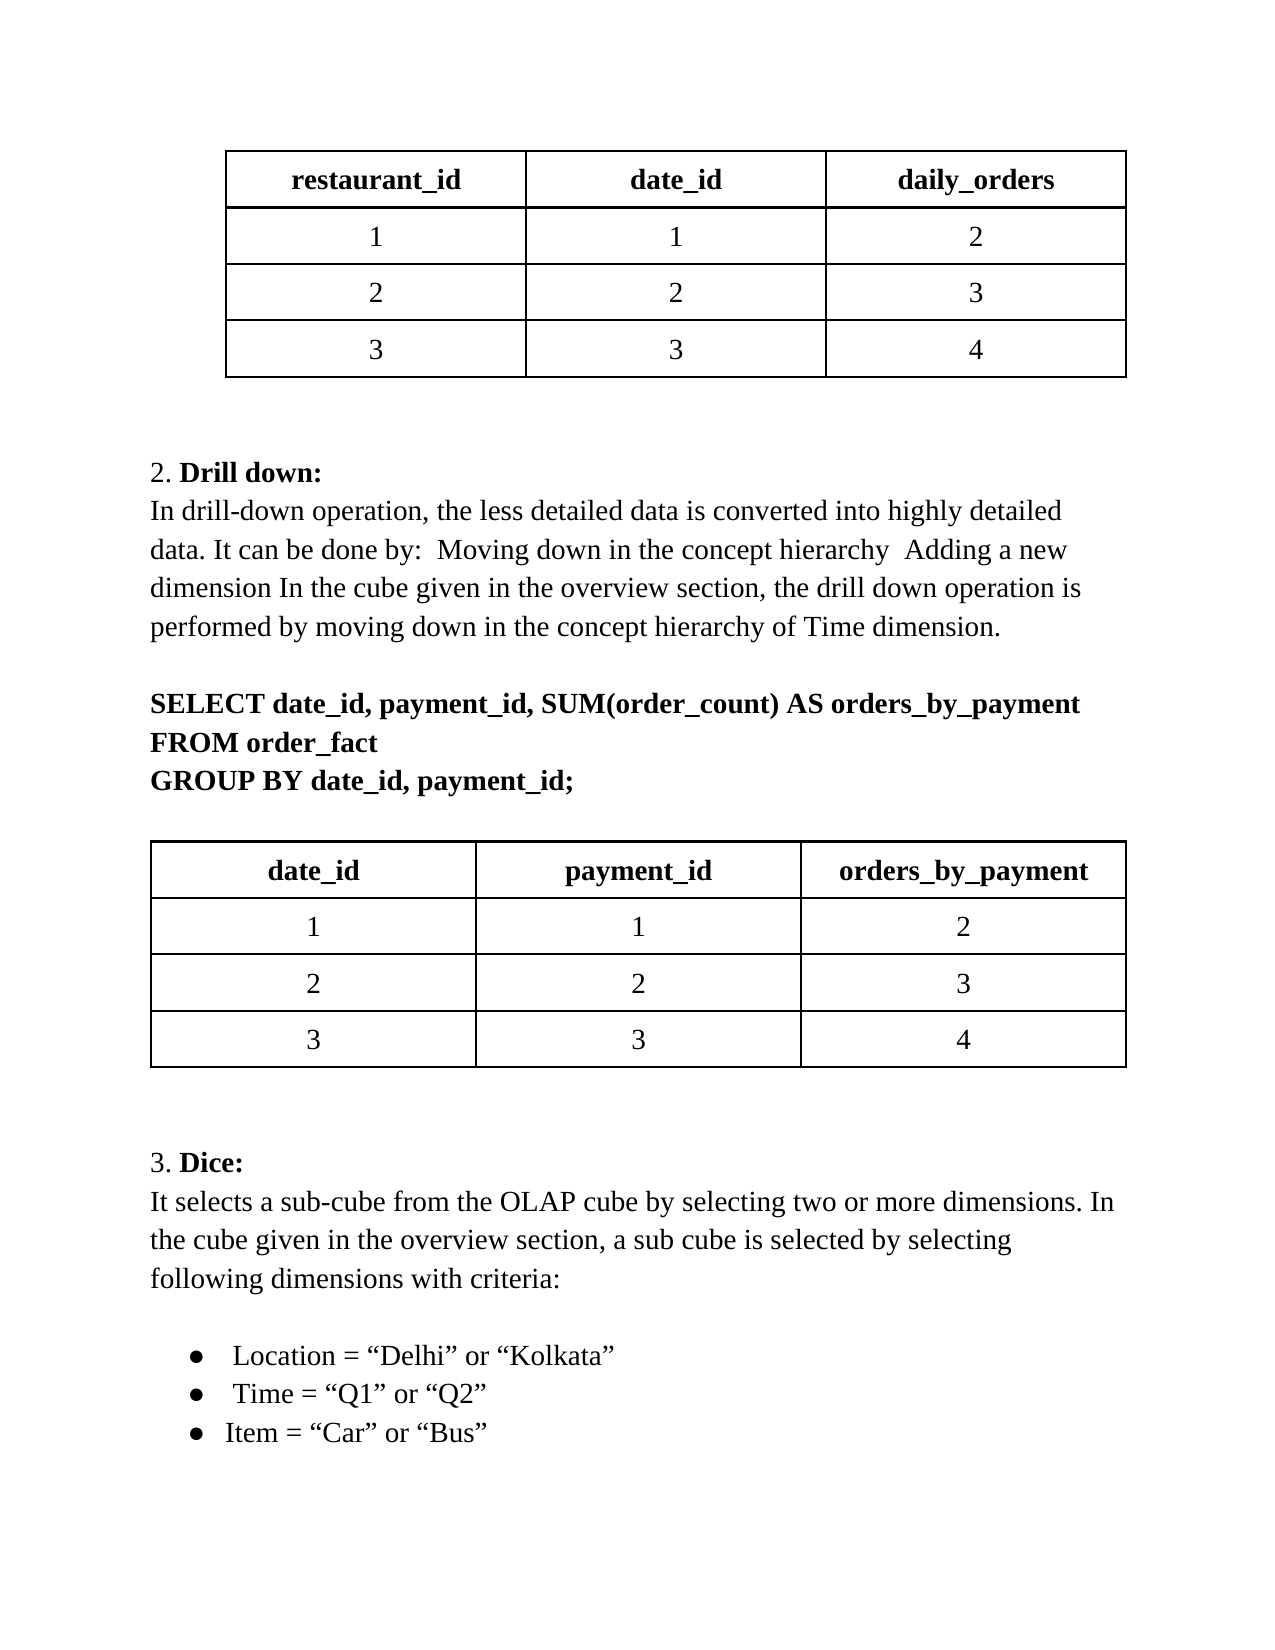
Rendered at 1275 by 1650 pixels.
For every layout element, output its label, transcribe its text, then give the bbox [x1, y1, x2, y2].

table_cell 4 [827, 321, 1125, 376]
table_header date_id [152, 843, 475, 897]
table_header orders_by_payment [802, 843, 1125, 897]
table_cell 1 [227, 209, 525, 263]
table_cell 1 [152, 899, 475, 953]
table_header restaurant_id [227, 152, 525, 206]
table_cell 1 [477, 899, 800, 953]
table_cell 3 [827, 265, 1125, 319]
text In drill-down operation, the less detailed data is converted into highly detailed data. It can be done by: Moving down in the concept hierarchy Adding a new dimension In the cube given in the overview section, the drill down operation is performed by moving down in the concept hierarchy of Time dimension. [150, 493, 1125, 643]
table_cell 2 [527, 265, 825, 319]
text FROM order_fact [150, 725, 1125, 758]
table_cell 1 [527, 209, 825, 263]
list Item = “Car” or “Bus” [187, 1415, 1125, 1449]
table_cell 3 [477, 1012, 800, 1066]
table_cell 2 [827, 209, 1125, 263]
table_cell 3 [152, 1012, 475, 1066]
table_cell 3 [802, 955, 1125, 1010]
text 2. Drill down: [150, 455, 1125, 488]
text 3. Dice: [150, 1145, 1125, 1179]
text GROUP BY date_id, payment_id; [150, 763, 1125, 797]
list Location = “Delhi” or “Kolkata” [187, 1338, 1125, 1372]
text It selects a sub-cube from the OLAP cube by selecting two or more dimensions. In the cube given in the overview section, a sub cube is selected by selecting following dimensions with criteria: [150, 1184, 1125, 1294]
table_header date_id [527, 152, 825, 206]
text SELECT date_id, payment_id, SUM(order_count) AS orders_by_payment [150, 686, 1125, 720]
table_cell 2 [477, 955, 800, 1010]
table_cell 3 [227, 321, 525, 376]
table_cell 4 [802, 1012, 1125, 1066]
table_cell 2 [802, 899, 1125, 953]
table_header payment_id [477, 843, 800, 897]
table_cell 3 [527, 321, 825, 376]
table_cell 2 [152, 955, 475, 1010]
list Time = “Q1” or “Q2” [187, 1377, 1125, 1410]
table_header daily_orders [827, 152, 1125, 206]
table_cell 2 [227, 265, 525, 319]
